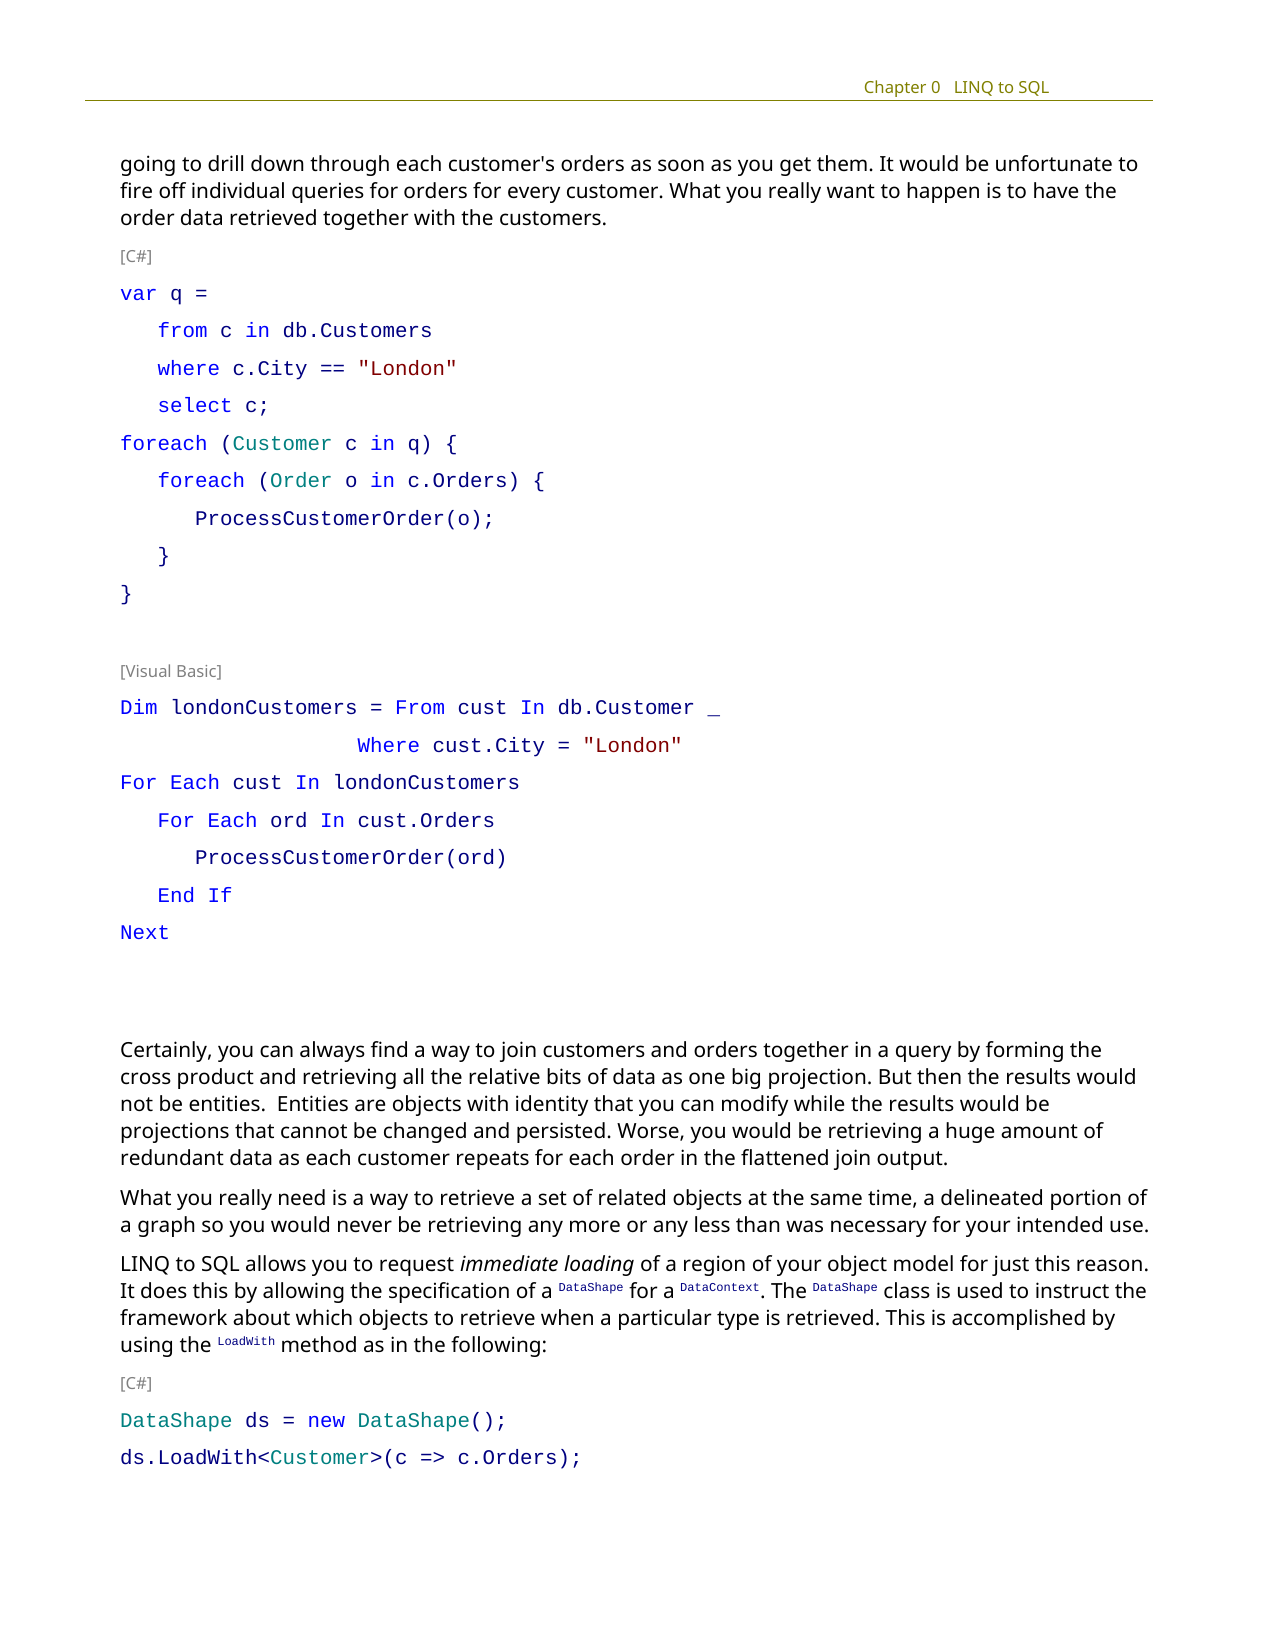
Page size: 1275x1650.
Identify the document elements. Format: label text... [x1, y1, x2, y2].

text foreach (Order o in c.Orders) { [120, 462, 1155, 494]
text } [120, 575, 1155, 606]
text [Visual Basic] [120, 656, 1155, 683]
text End If [120, 877, 1155, 908]
text LINQ to SQL allows you to request immediate loading of a region of your object model for just this reason. It does this by allowing the specification of a DataShape for a DataContext. The DataShape class is used to instruct the framework about which objects to retrieve when a particular type is retrieved. This is accomplished by using the LoadWith method as in the following: [120, 1250, 1155, 1358]
text For Each cust In londonCustomers [120, 764, 1155, 796]
text Dim londonCustomers = From cust In db.Customer _ [120, 689, 1155, 721]
text foreach (Customer c in q) { [120, 425, 1155, 456]
text select c; [120, 387, 1155, 419]
text where c.City == "London" [120, 350, 1155, 381]
text from c in db.Customers [120, 312, 1155, 344]
text For Each ord In cust.Orders [120, 802, 1155, 833]
text Certainly, you can always find a way to join customers and orders together in a query by forming the cross product and retrieving all the relative bits of data as one big projection. But then the results would not be entities. Entities are objects with identity that you can modify while the results would be projections that cannot be changed and persisted. Worse, you would be retrieving a huge amount of redundant data as each customer repeats for each order in the flattened join output. [120, 1035, 1155, 1171]
text [C#] [120, 237, 1155, 269]
text What you really need is a way to retrieve a set of related objects at the same time, a delineated portion of a graph so you would never be retrieving any more or any less than was necessary for your intended use. [120, 1183, 1155, 1237]
text ProcessCustomerOrder(o); [120, 500, 1155, 531]
text DataShape ds = new DataShape(); [120, 1402, 1155, 1433]
text ProcessCustomerOrder(ord) [120, 839, 1155, 871]
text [120, 150, 1155, 231]
text ds.LoadWith<Customer>(c => c.Orders); [120, 1439, 1155, 1471]
text } [120, 537, 1155, 569]
text [C#] [120, 1364, 1155, 1396]
text var q = [120, 275, 1155, 306]
text Next [120, 914, 1155, 946]
text Where cust.City = "London" [120, 727, 1155, 758]
